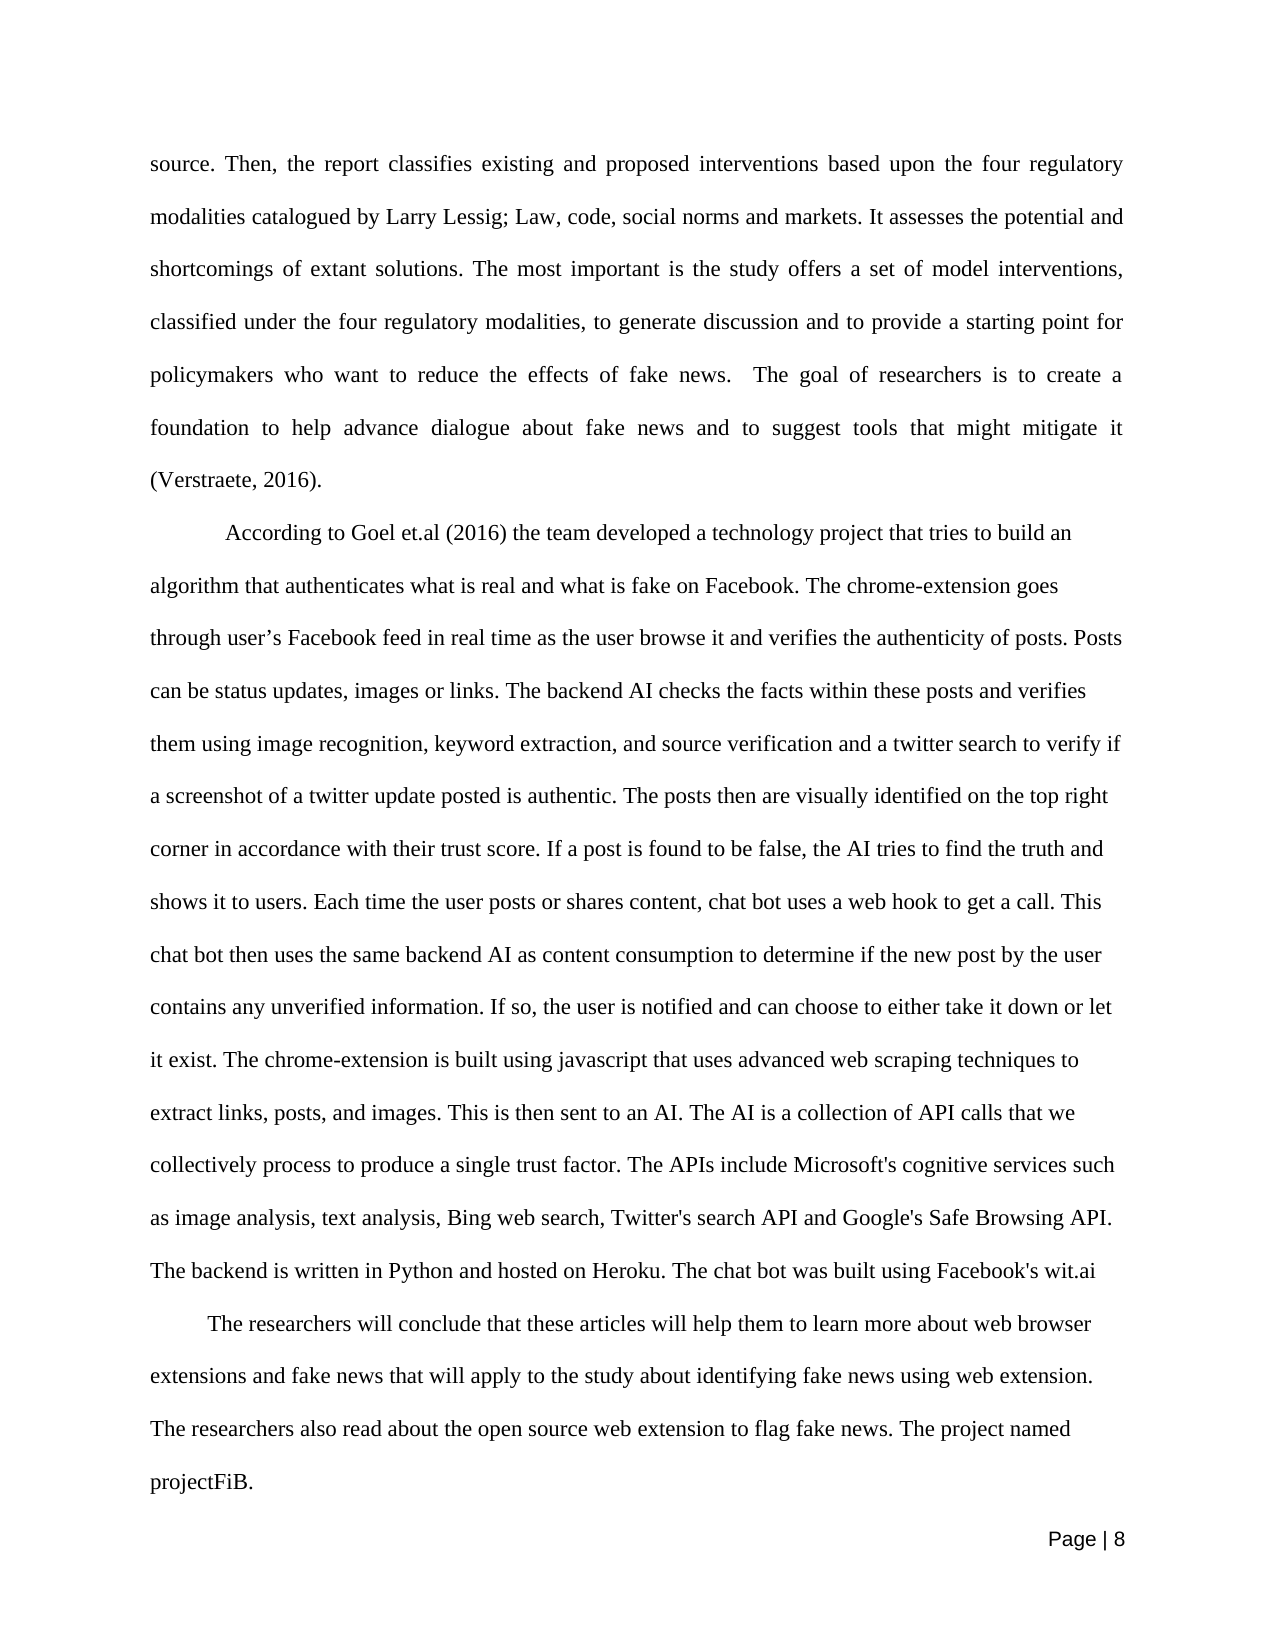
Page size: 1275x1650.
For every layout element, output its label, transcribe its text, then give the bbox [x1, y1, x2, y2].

text The researchers will conclude that these articles will help them to learn more about web browser extensions and fake news that will apply to the study about identifying fake news using web extension. The researchers also read about the open source web extension to flag fake news. The project named projectFiB. [150, 1309, 1125, 1494]
text According to Goel et.al (2016) the team developed a technology project that tries to build an algorithm that authenticates what is real and what is fake on Facebook. The chrome-extension goes through user’s Facebook feed in real time as the user browse it and verifies the authenticity of posts. Posts can be status updates, images or links. The backend AI checks the facts within these posts and verifies them using image recognition, keyword extraction, and source verification and a twitter search to verify if a screenshot of a twitter update posted is authentic. The posts then are visually identified on the top right corner in accordance with their trust score. If a post is found to be false, the AI tries to find the truth and shows it to users. Each time the user posts or shares content, chat bot uses a web hook to get a call. This chat bot then uses the same backend AI as content consumption to determine if the new post by the user contains any unverified information. If so, the user is notified and can choose to either take it down or let it exist. The chrome-extension is built using javascript that uses advanced web scraping techniques to extract links, posts, and images. This is then sent to an AI. The AI is a collection of API calls that we collectively process to produce a single trust factor. The APIs include Microsoft's cognitive services such as image analysis, text analysis, Bing web search, Twitter's search API and Google's Safe Browsing API. The backend is written in Python and hosted on Heroku. The chat bot was built using Facebook's wit.ai [150, 519, 1125, 1283]
